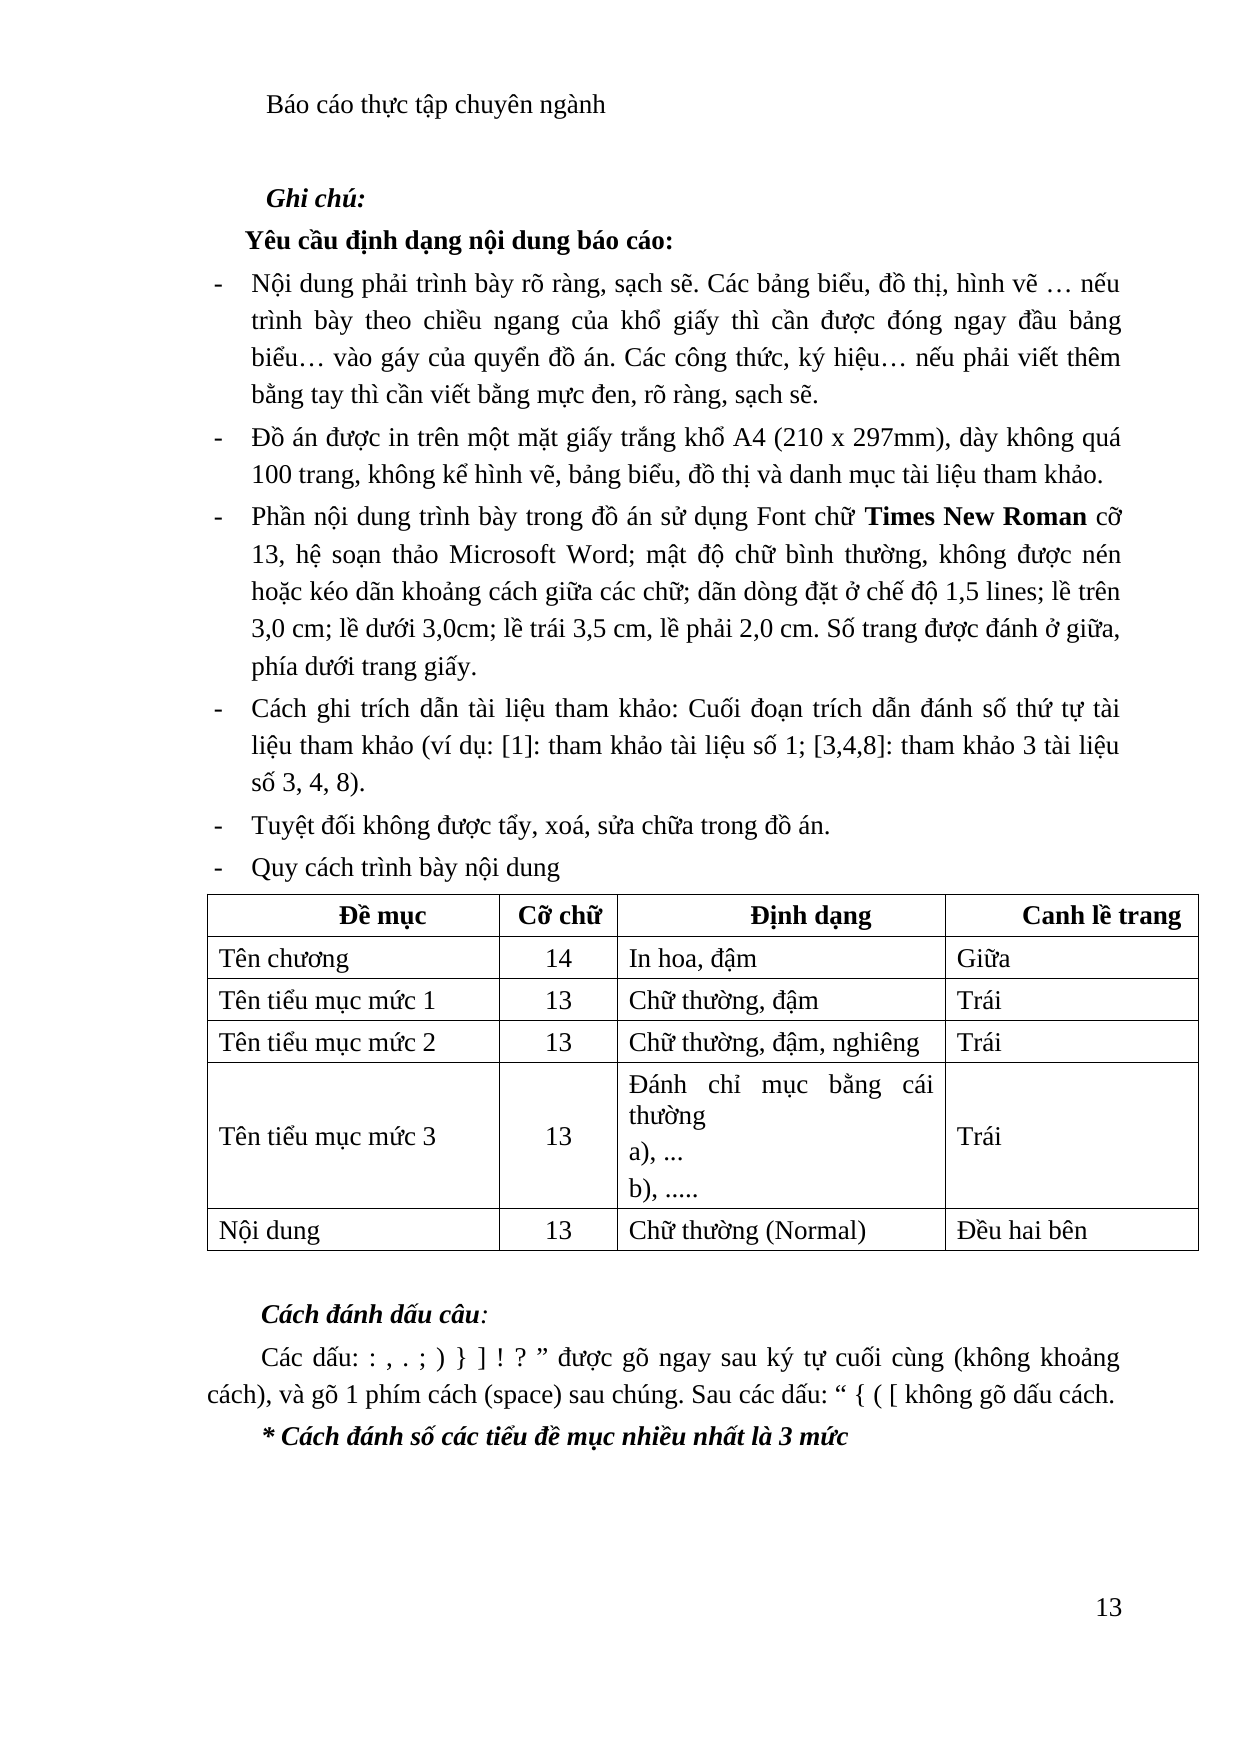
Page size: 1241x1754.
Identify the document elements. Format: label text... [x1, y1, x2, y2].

table_cell 14 [500, 937, 617, 978]
text Cách đánh dấu câu: [207, 1298, 1122, 1329]
table_cell Tên chương [208, 937, 499, 978]
list Cách ghi trích dẫn tài liệu tham khảo: Cuối đoạn trích dẫn đánh số thứ tự tài liệu tham khảo (ví dụ: [1]: tham khảo tài liệu số 1; [3,4,8]: tham khảo 3 tài liệu số 3, 4, 8). [214, 692, 1122, 798]
table_cell Tên tiểu mục mức 3 [208, 1063, 499, 1208]
table_cell Giữa [946, 937, 1198, 978]
list Đồ án được in trên một mặt giấy trắng khổ A4 (210 x 297mm), dày không quá 100 trang, không kể hình vẽ, bảng biểu, đồ thị và danh mục tài liệu tham khảo. [214, 421, 1122, 489]
table_cell Chữ thường, đậm [618, 979, 945, 1020]
table_header Cỡ chữ [500, 895, 617, 936]
table_header Canh lề trang [946, 895, 1198, 936]
list Phần nội dung trình bày trong đồ án sử dụng Font chữ Times New Roman cỡ 13, hệ soạn thảo Microsoft Word; mật độ chữ bình thường, không được nén hoặc kéo dãn khoảng cách giữa các chữ; dãn dòng đặt ở chế độ 1,5 lines; lề trên 3,0 cm; lề dưới 3,0cm; lề trái 3,5 cm, lề phải 2,0 cm. Số trang được đánh ở giữa, phía dưới trang giấy. [214, 501, 1122, 681]
table_cell Nội dung [208, 1209, 499, 1250]
table_cell In hoa, đậm [618, 937, 945, 978]
table_cell 13 [500, 979, 617, 1020]
table_cell Đánh chỉ mục bằng cái thường a), ... b), ..... [618, 1063, 945, 1208]
table_cell Tên tiểu mục mức 2 [208, 1021, 499, 1062]
table_header Đề mục [208, 895, 499, 936]
table_cell Trái [946, 979, 1198, 1020]
text Các dấu: : , . ; ) } ] ! ? ” được gõ ngay sau ký tự cuối cùng (không khoảng cách), và gõ 1 phím cách (space) sau chúng. Sau các dấu: “ { ( [ không gõ dấu cách. [207, 1341, 1122, 1409]
list Tuyệt đối không được tẩy, xoá, sửa chữa trong đồ án. [214, 809, 1122, 840]
table_cell Trái [946, 1063, 1198, 1208]
table_cell Đều hai bên [946, 1209, 1198, 1250]
text Ghi chú: [207, 182, 1122, 213]
list Nội dung phải trình bày rõ ràng, sạch sẽ. Các bảng biểu, đồ thị, hình vẽ … nếu trình bày theo chiều ngang của khổ giấy thì cần được đóng ngay đầu bảng biểu… vào gáy của quyển đồ án. Các công thức, ký hiệu… nếu phải viết thêm bằng tay thì cần viết bằng mực đen, rõ ràng, sạch sẽ. [214, 267, 1122, 410]
table_header Định dạng [618, 895, 945, 936]
table_cell 13 [500, 1021, 617, 1062]
table_cell Chữ thường, đậm, nghiêng [618, 1021, 945, 1062]
list Quy cách trình bày nội dung [214, 851, 1122, 882]
table_cell Tên tiểu mục mức 1 [208, 979, 499, 1020]
text Yêu cầu định dạng nội dung báo cáo: [244, 224, 1122, 256]
text * Cách đánh số các tiểu đề mục nhiều nhất là 3 mức [207, 1420, 1122, 1451]
table_cell Trái [946, 1021, 1198, 1062]
table_cell 13 [500, 1209, 617, 1250]
table_cell 13 [500, 1063, 617, 1208]
table_cell Chữ thường (Normal) [618, 1209, 945, 1250]
